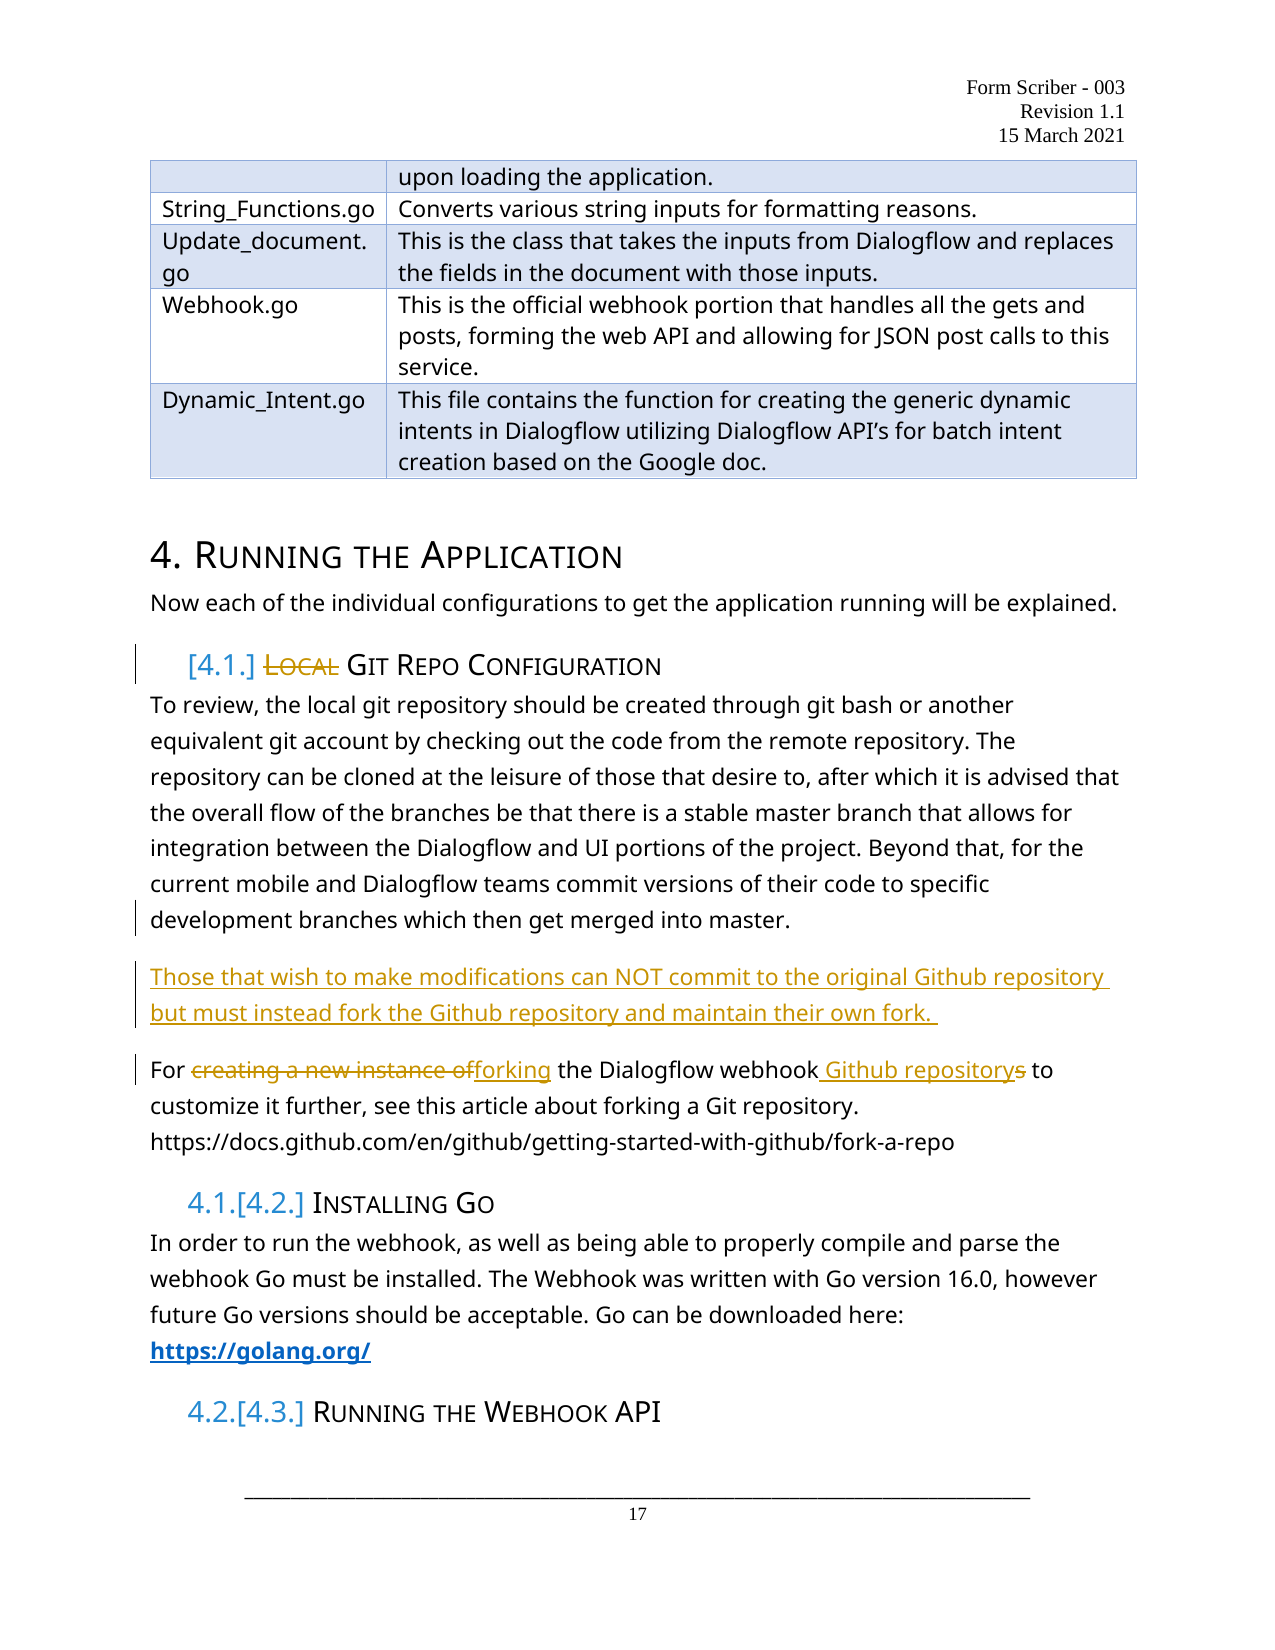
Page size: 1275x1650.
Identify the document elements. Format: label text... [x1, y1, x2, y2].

subtitle Running the Webhook API [187, 1392, 1125, 1431]
table_cell Webhook.go [151, 289, 386, 383]
subtitle Git Repo Configuration [187, 644, 1125, 683]
table_cell This is the class that takes the inputs from Dialogflow and replaces the fields in the document with those inputs. [387, 225, 1136, 288]
table_cell ReadConfig.go [151, 161, 386, 192]
text Now each of the individual configurations to get the application running will be explained. [150, 587, 1125, 618]
text In order to run the webhook, as well as being able to properly compile and parse the webhook Go must be installed. The Webhook was written with Go version 16.0, however future Go versions should be acceptable. Go can be downloaded here: https://golang.org/ [150, 1227, 1125, 1366]
table_cell String_Functions.go [151, 193, 386, 224]
table_cell This is the official webhook portion that handles all the gets and posts, forming the web API and allowing for JSON post calls to this service. [387, 289, 1136, 383]
table_cell This file contains the function for creating the generic dynamic intents in Dialogflow utilizing Dialogflow API’s for batch intent creation based on the Google doc. [387, 384, 1136, 477]
subtitle Installing Go [187, 1182, 1125, 1222]
subtitle Running the Application [150, 528, 1125, 579]
table_cell Update_document.go [151, 225, 386, 288]
text To review, the local git repository should be created through git bash or another equivalent git account by checking out the code from the remote repository. The repository can be cloned at the leisure of those that desire to, after which it is advised that the overall flow of the branches be that there is a stable master branch that allows for integration between the Dialogflow and UI portions of the project. Beyond that, for the current mobile and Dialogflow teams commit versions of their code to specific development branches which then get merged into master. [150, 689, 1125, 936]
table_cell Converts various string inputs for formatting reasons. [387, 193, 1136, 224]
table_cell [387, 161, 1136, 192]
table_cell Dynamic_Intent.go [151, 384, 386, 477]
text For the Dialogflow webhook to customize it further, see this article about forking a Git repository. https://docs.github.com/en/github/getting-started-with-github/fork-a-repo [150, 1054, 1125, 1157]
